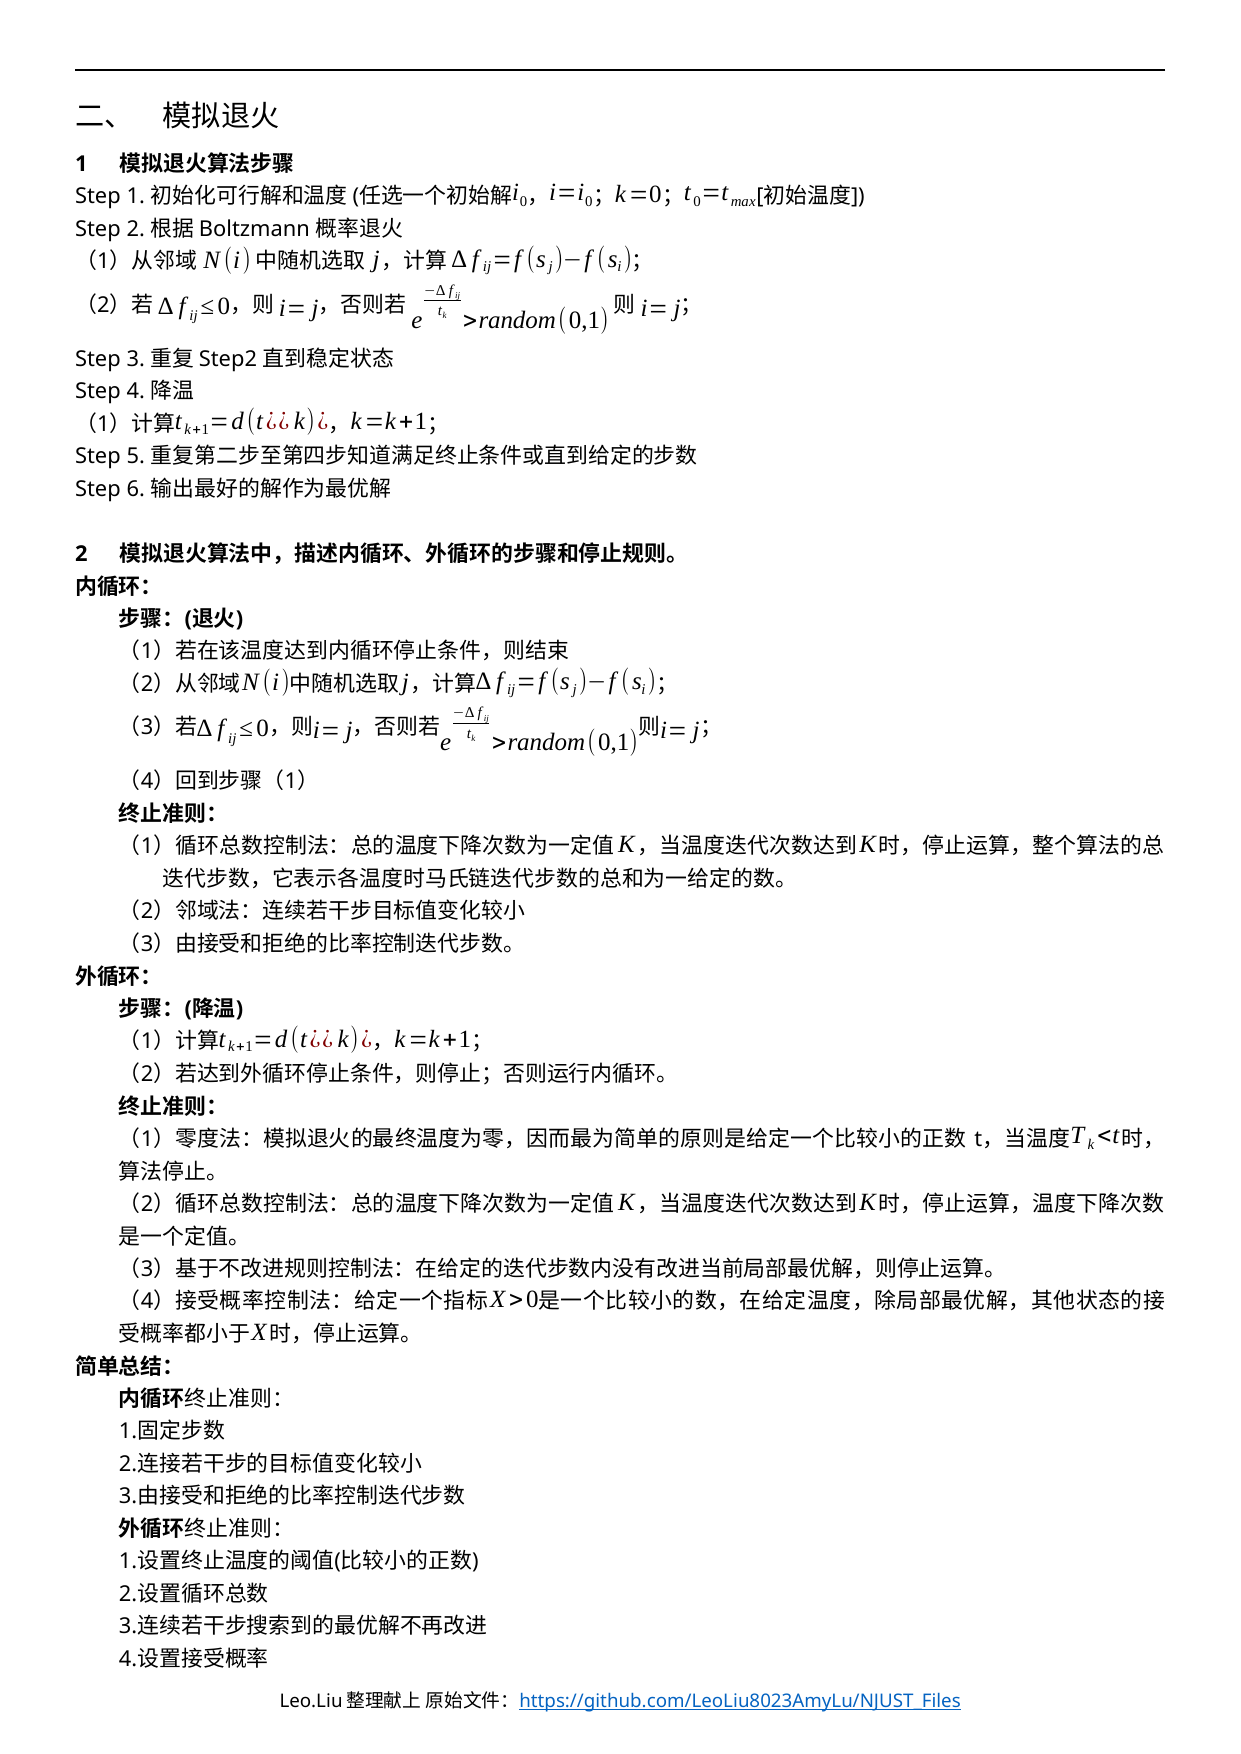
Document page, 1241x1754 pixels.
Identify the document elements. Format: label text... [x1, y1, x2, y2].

text Step 6. 输出最好的解作为最优解 [75, 471, 1165, 503]
list 若在该温度达到内循环停止条件，则结束 [119, 633, 1165, 666]
text 2.连接若干步的目标值变化较小 [119, 1446, 1165, 1478]
list 循环总数控制法：总的温度下降次数为一定值，当温度迭代次数达到时，停止运算，温度下降次数是一个定值。 [119, 1186, 1165, 1251]
list 邻域法：连续若干步目标值变化较小 [119, 893, 1165, 926]
list 基于不改进规则控制法：在给定的迭代步数内没有改进当前局部最优解，则停止运算。 [119, 1251, 1165, 1283]
text Step 2. 根据Boltzmann 概率退火 [75, 211, 1165, 243]
list 计算，； [75, 406, 1165, 438]
text 终止准则： [119, 1088, 1165, 1121]
text 步骤：(降温) [119, 991, 1165, 1023]
list 从邻域 中随机选取 ，计算 ； [75, 243, 1165, 276]
text 内循环终止准则： [119, 1381, 1165, 1413]
text 步骤：(退火) [119, 601, 1165, 633]
list 若，则，否则若则； [119, 698, 1165, 763]
list 从邻域中随机选取，计算； [119, 666, 1165, 698]
list 若 ，则 ，否则若 则 ； [75, 276, 1165, 341]
text 终止准则： [119, 796, 1165, 828]
text Step 5. 重复第二步至第四步知道满足终止条件或直到给定的步数 [75, 438, 1165, 471]
list 由接受和拒绝的比率控制迭代步数。 [119, 926, 1165, 958]
text 内循环： [75, 568, 1165, 601]
text 1.设置终止温度的阈值(比较小的正数) [119, 1543, 1165, 1576]
text Step 1. 初始化可行解和温度 (任选一个初始解，；；[初始温度]) [75, 178, 1165, 211]
text 1.固定步数 [119, 1413, 1165, 1446]
text 4.设置接受概率 [119, 1641, 1165, 1673]
text 3.连续若干步搜索到的最优解不再改进 [119, 1608, 1165, 1641]
list 若达到外循环停止条件，则停止；否则运行内循环。 [119, 1056, 1165, 1088]
text Step 4. 降温 [75, 373, 1165, 406]
list 循环总数控制法：总的温度下降次数为一定值，当温度迭代次数达到时，停止运算，整个算法的总迭代步数，它表示各温度时马氏链迭代步数的总和为一给定的数。 [119, 828, 1165, 893]
list 计算，； [119, 1023, 1165, 1056]
list 模拟退火算法步骤 [75, 146, 1165, 178]
text 外循环： [75, 958, 1165, 991]
text 简单总结： [75, 1348, 1165, 1381]
list 接受概率控制法：给定一个指标是一个比较小的数，在给定温度，除局部最优解，其他状态的接受概率都小于时，停止运算。 [119, 1283, 1165, 1348]
text 3.由接受和拒绝的比率控制迭代步数 [119, 1478, 1165, 1511]
list 回到步骤（1） [119, 763, 1165, 796]
text 外循环终止准则： [119, 1511, 1165, 1543]
list 模拟退火 [75, 81, 1165, 146]
list 零度法：模拟退火的最终温度为零，因而最为简单的原则是给定一个比较小的正数t，当温度时，算法停止。 [119, 1121, 1165, 1186]
text 2.设置循环总数 [119, 1576, 1165, 1608]
list 模拟退火算法中，描述内循环、外循环的步骤和停止规则。 [75, 536, 1165, 568]
text Step 3. 重复Step2 直到稳定状态 [75, 341, 1165, 373]
